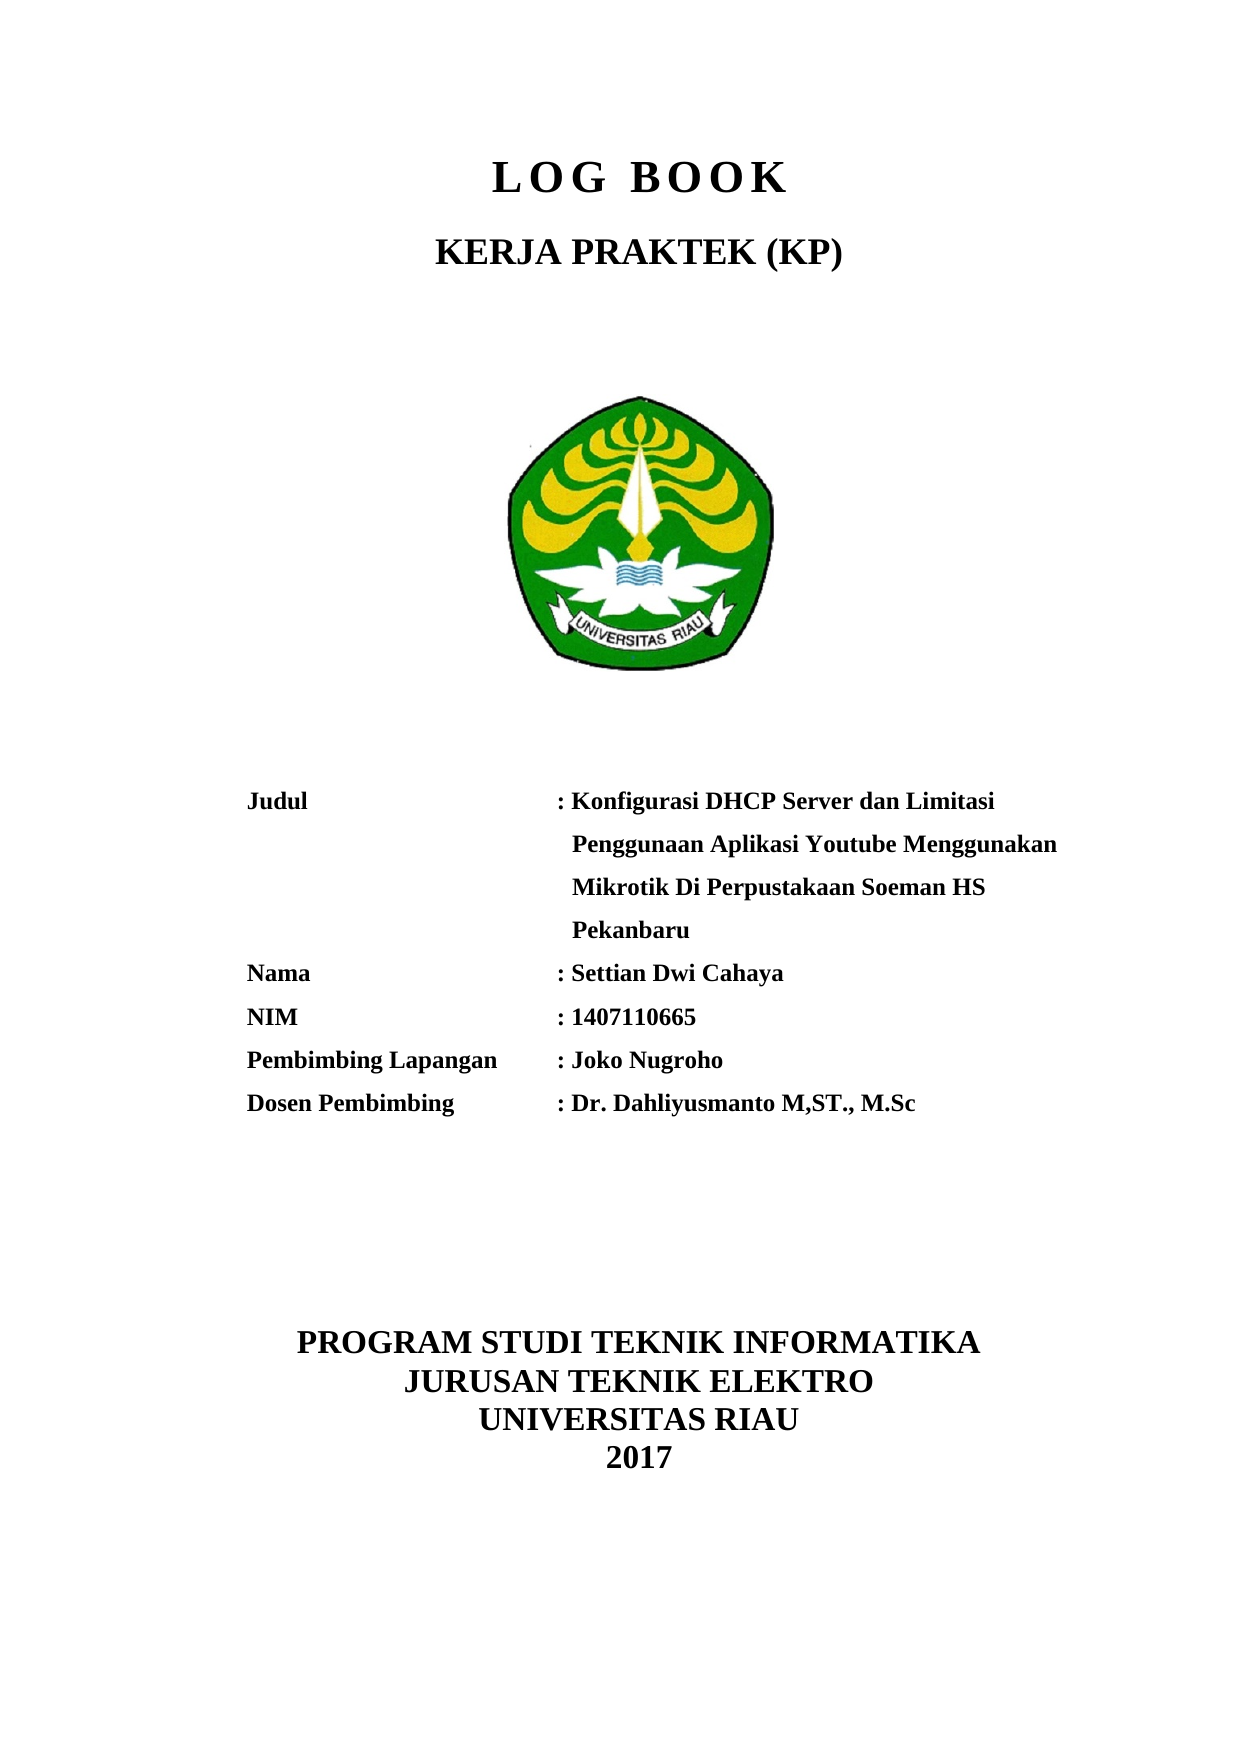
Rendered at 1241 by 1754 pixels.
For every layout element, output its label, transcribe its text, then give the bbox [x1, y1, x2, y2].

text Dosen Pembimbing : Dr. Dahliyusmanto M,ST., M.Sc [187, 1088, 1090, 1117]
text Nama : Settian Dwi Cahaya [187, 958, 1090, 987]
text 2017 [187, 1437, 1090, 1476]
text JURUSAN TEKNIK ELEKTRO [187, 1361, 1090, 1399]
picture [503, 394, 774, 672]
text KERJA PRAKTEK (KP) [187, 229, 1090, 272]
text UNIVERSITAS RIAU [187, 1399, 1090, 1437]
text PROGRAM STUDI TEKNIK INFORMATIKA [187, 1322, 1090, 1361]
text Pembimbing Lapangan : Joko Nugroho [187, 1045, 1090, 1073]
text NIM : 1407110665 [187, 1002, 1090, 1030]
text LOG BOOK [187, 150, 1090, 203]
text Judul : Konfigurasi DHCP Server dan Limitasi Penggunaan Aplikasi Youtube Menggunakan Mikrotik Di Perpustakaan Soeman HS Pekanbaru [247, 786, 1090, 944]
